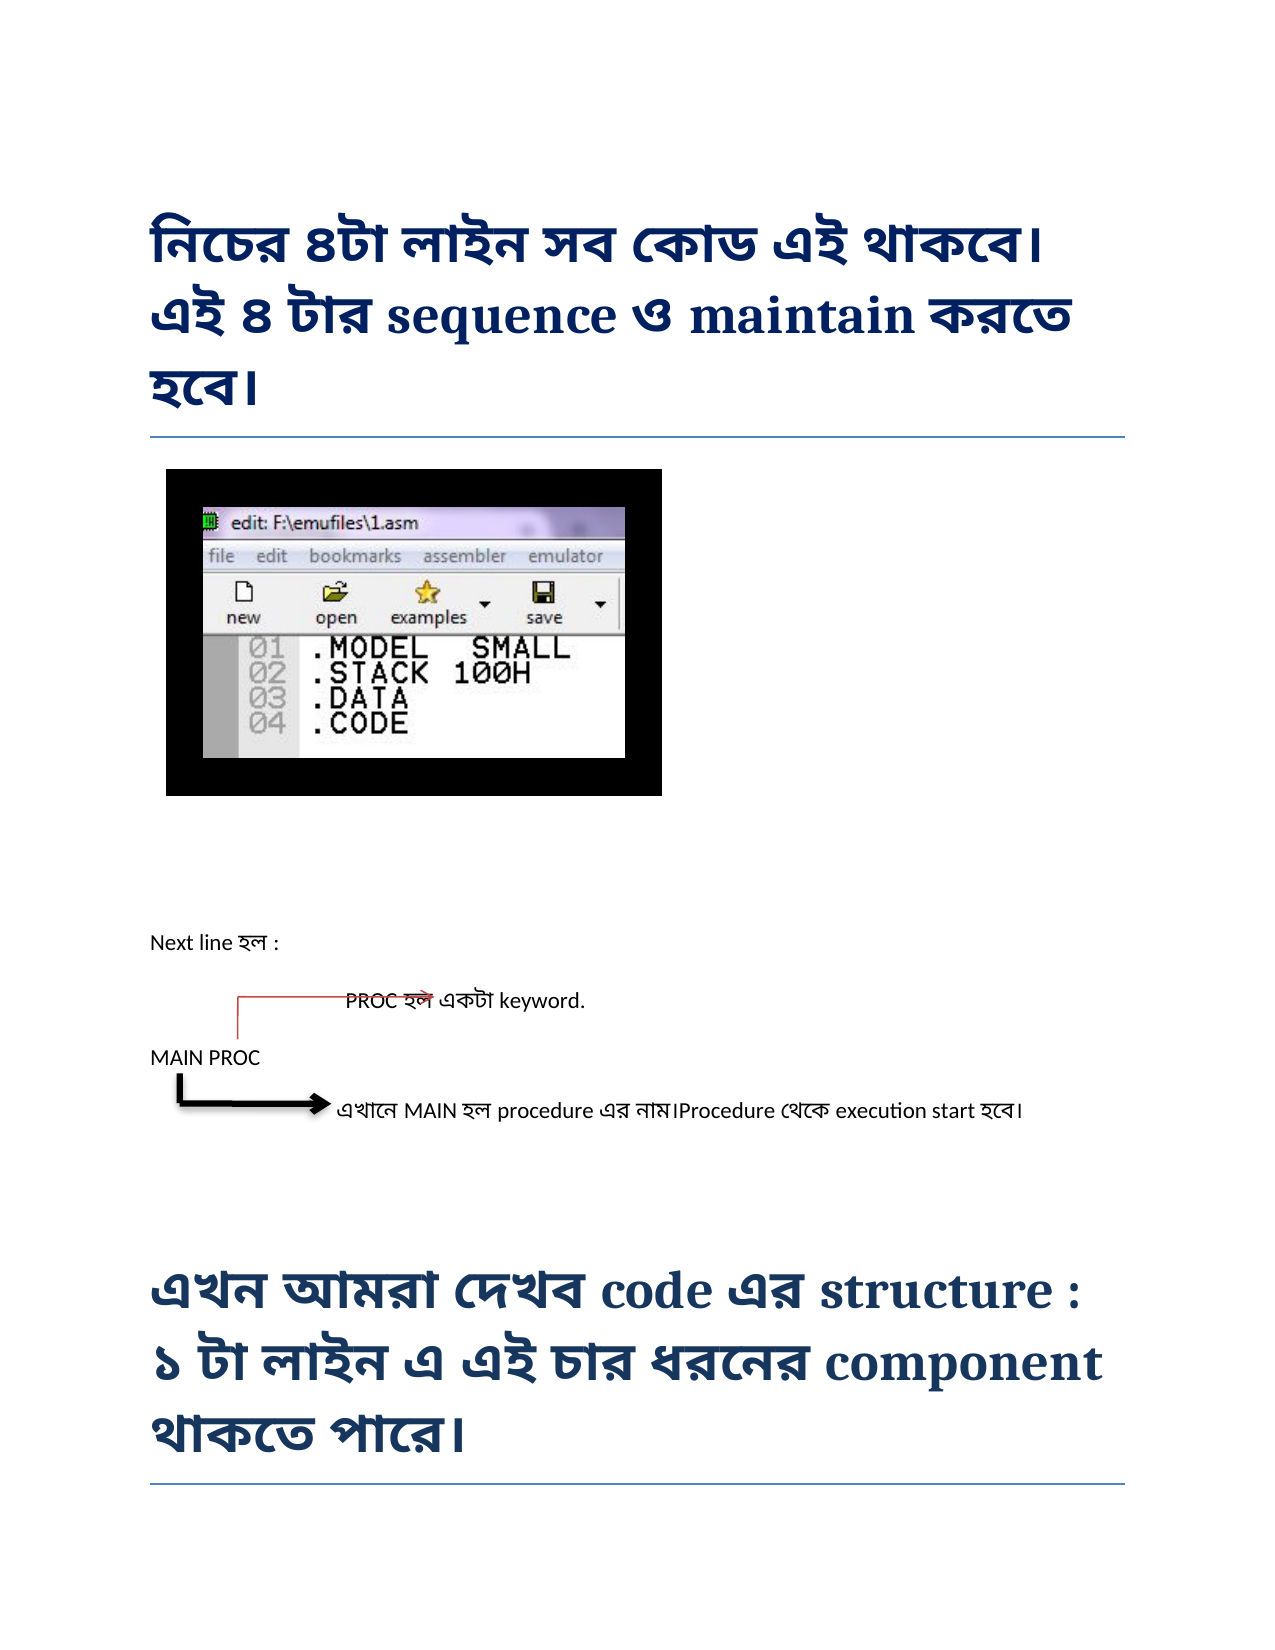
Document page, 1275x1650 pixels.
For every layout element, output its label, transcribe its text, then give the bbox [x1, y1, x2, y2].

text Next line হল : [150, 928, 1125, 960]
title এখন আমরা দেখব code এর structure : ১ টা লাইন এ এই চার ধরনের component থাকতে পারে। [150, 1259, 1125, 1483]
title নিচের ৪টা লাইন সব কোড এই থাকবে। এই ৪ টার sequence ও maintain করতে হবে। [150, 212, 1125, 436]
text এখানে MAIN হল procedure এর নাম।Procedure থেকে execution start হবে। [150, 1096, 1125, 1128]
picture [203, 507, 625, 758]
text PROC হল একটা keyword. [150, 986, 1125, 1017]
text MAIN PROC [150, 1043, 1125, 1071]
